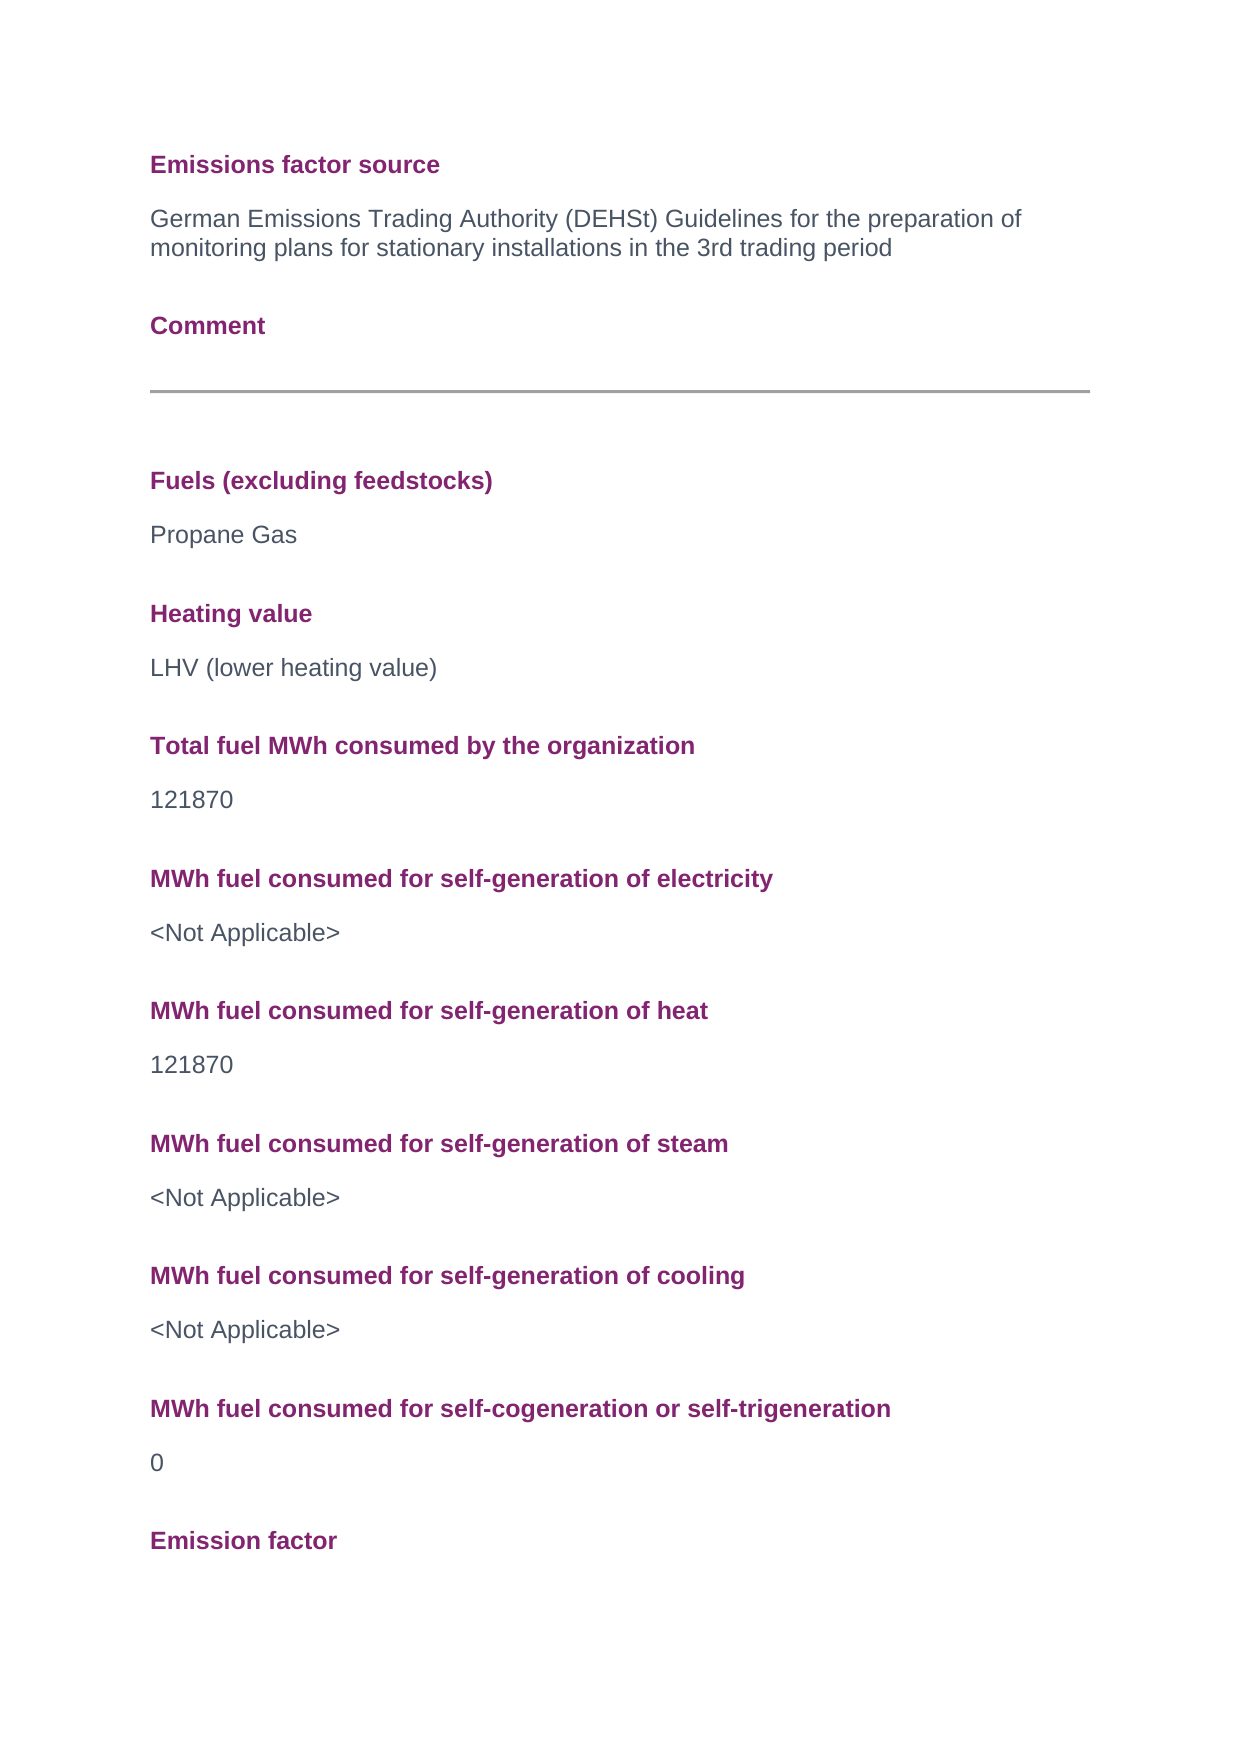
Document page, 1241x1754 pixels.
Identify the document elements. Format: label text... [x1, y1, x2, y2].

text 0 [150, 1448, 1090, 1476]
subtitle MWh fuel consumed for self-generation of steam [150, 1129, 1090, 1158]
text German Emissions Trading Authority (DEHSt) Guidelines for the preparation of monitoring plans for stationary installations in the 3rd trading period [150, 204, 1090, 261]
subtitle MWh fuel consumed for self-generation of cooling [150, 1261, 1090, 1290]
text Propane Gas [150, 520, 1090, 549]
text <Not Applicable> [150, 918, 1090, 946]
text <Not Applicable> [150, 1315, 1090, 1344]
subtitle Comment [150, 311, 1090, 340]
text <Not Applicable> [150, 1183, 1090, 1211]
text 121870 [150, 1050, 1090, 1079]
subtitle MWh fuel consumed for self-generation of heat [150, 996, 1090, 1025]
text 121870 [150, 785, 1090, 814]
subtitle Fuels (excluding feedstocks) [150, 466, 1090, 495]
subtitle MWh fuel consumed for self-generation of electricity [150, 864, 1090, 893]
subtitle Heating value [150, 599, 1090, 628]
text LHV (lower heating value) [150, 653, 1090, 681]
subtitle MWh fuel consumed for self-cogeneration or self-trigeneration [150, 1394, 1090, 1423]
subtitle Total fuel MWh consumed by the organization [150, 731, 1090, 760]
subtitle Emission factor [150, 1526, 1090, 1555]
subtitle Emissions factor source [150, 150, 1090, 179]
